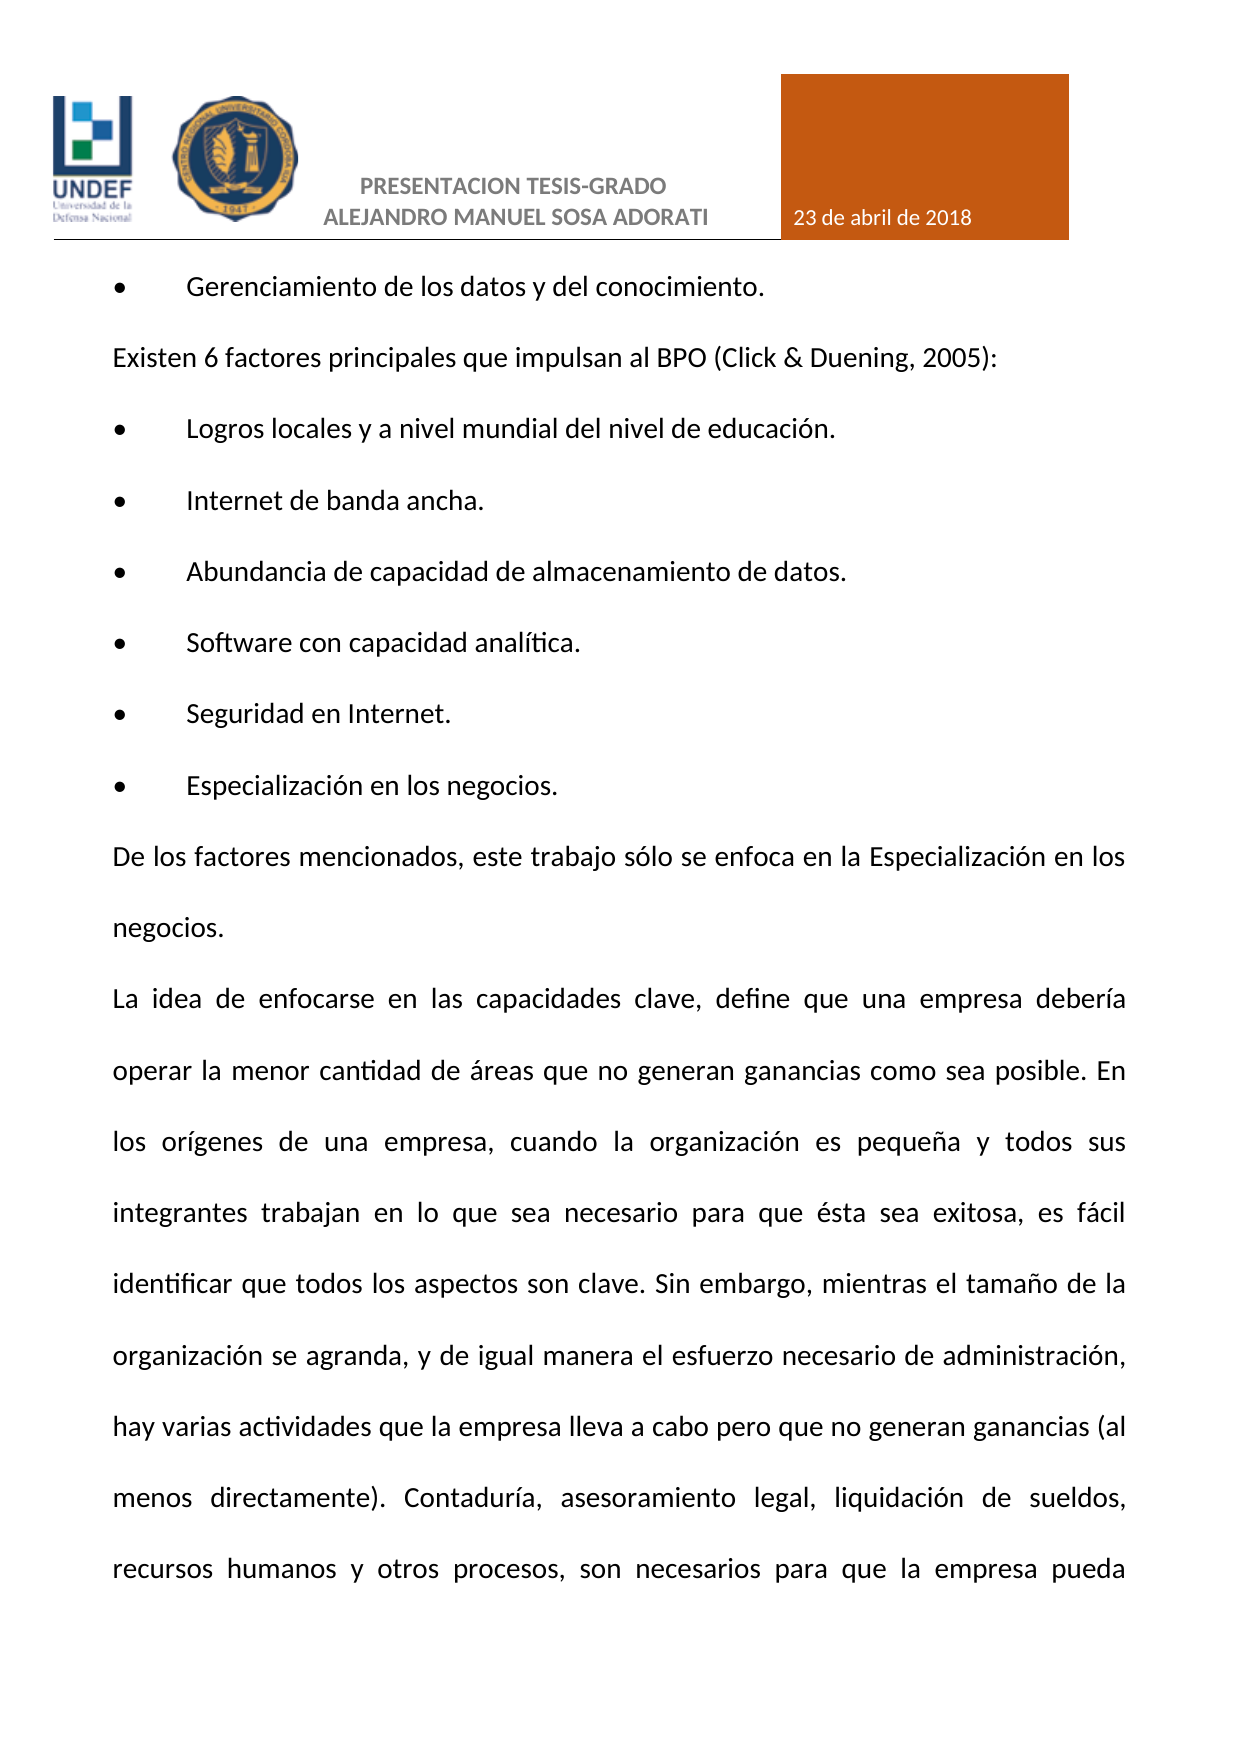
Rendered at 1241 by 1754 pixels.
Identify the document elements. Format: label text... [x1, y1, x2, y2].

text • Software con capacidad analítica. [112, 624, 1128, 660]
picture [52, 96, 299, 222]
text • Gerenciamiento de los datos y del conocimiento. [112, 268, 1128, 303]
text • Seguridad en Internet. [112, 695, 1128, 731]
text • Internet de banda ancha. [112, 482, 1128, 517]
text • Abundancia de capacidad de almacenamiento de datos. [112, 553, 1128, 588]
text De los factores mencionados, este trabajo sólo se enfoca en la Especialización en los negocios. [112, 838, 1128, 945]
text • Logros locales y a nivel mundial del nivel de educación. [112, 410, 1128, 446]
text • Especialización en los negocios. [112, 767, 1128, 802]
text Existen 6 factores principales que impulsan al BPO (Click & Duening, 2005): [112, 339, 1128, 375]
